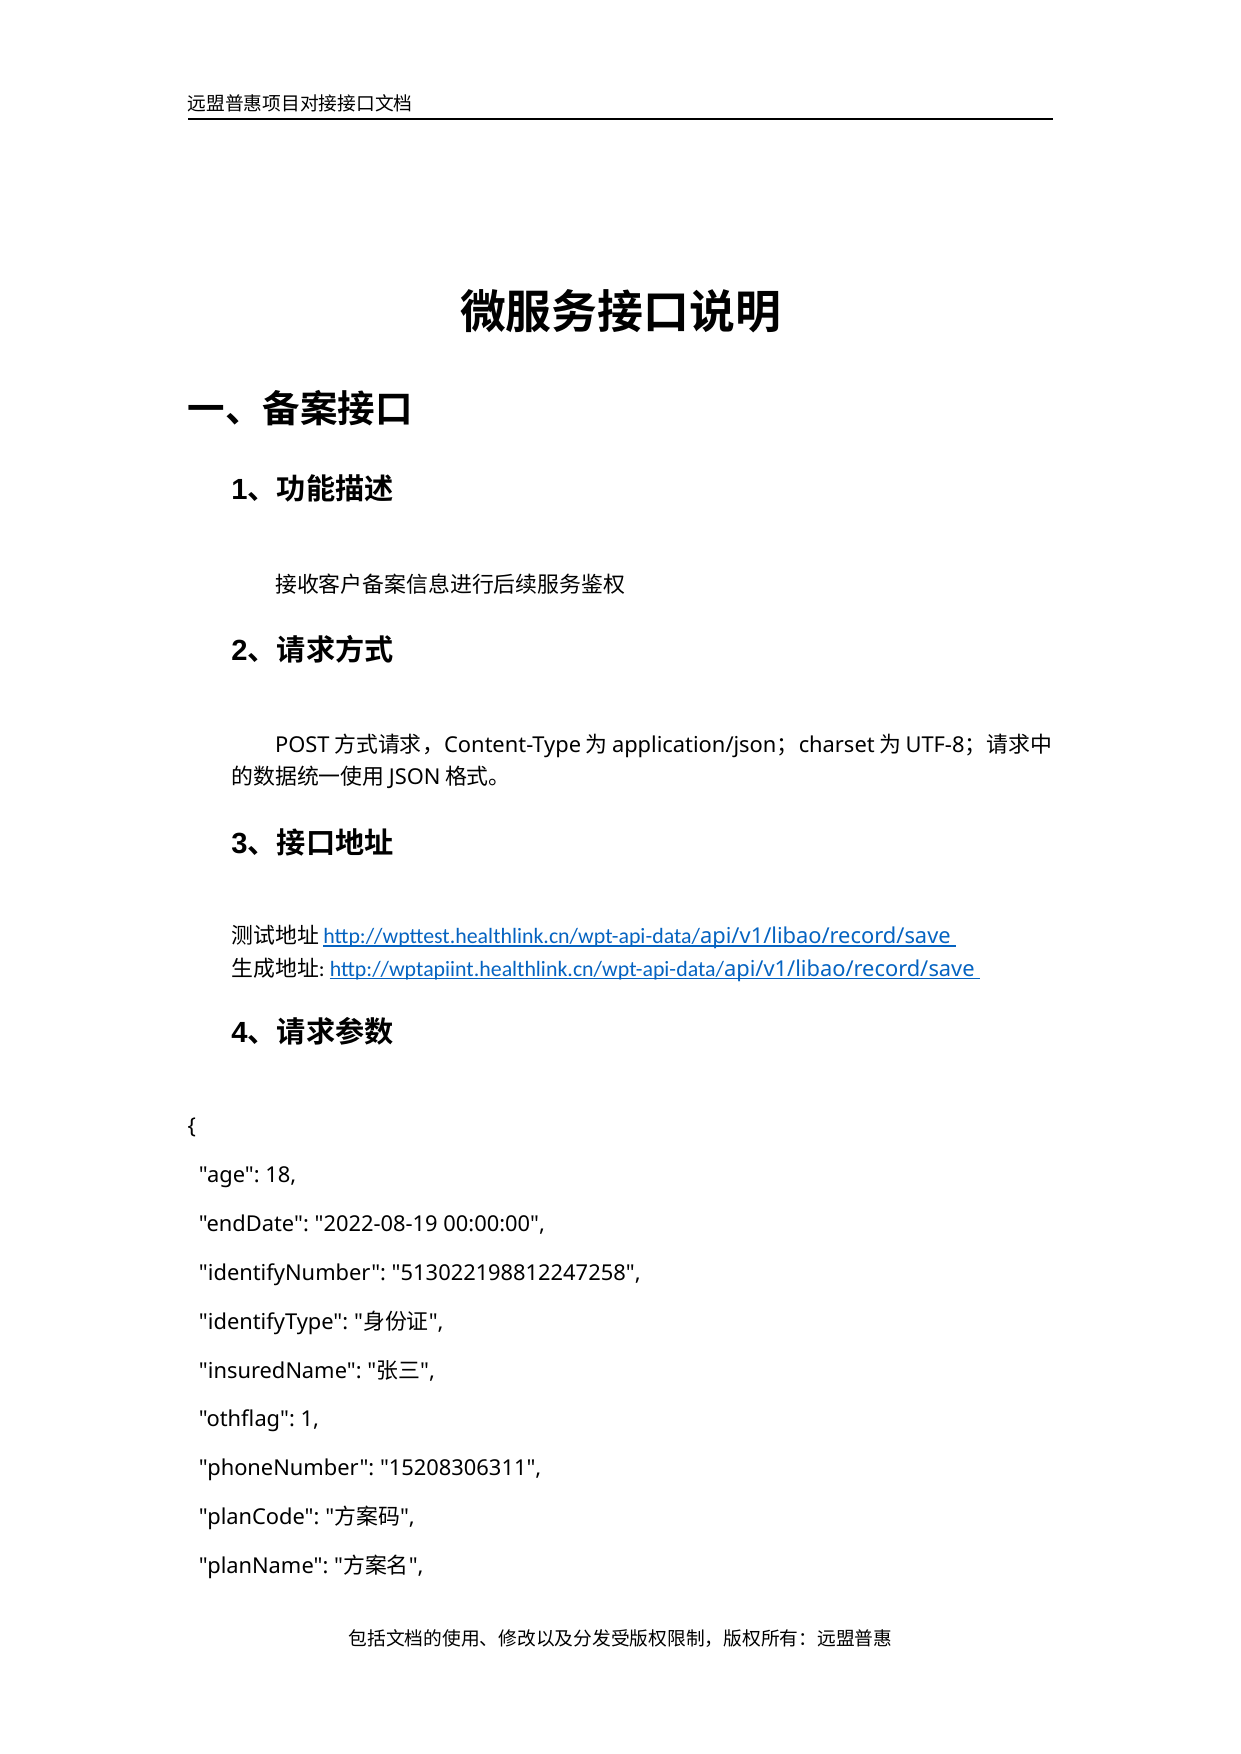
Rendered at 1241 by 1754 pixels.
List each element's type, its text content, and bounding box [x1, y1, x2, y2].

text "phoneNumber": "15208306311", [187, 1450, 1053, 1483]
subtitle 1、功能描述 [231, 454, 1053, 519]
text POST方式请求，Content-Type为application/json；charset为UTF-8；请求中的数据统一使用JSON格式。 [231, 727, 1053, 792]
text "identifyType": "身份证", [187, 1304, 1053, 1337]
text 接收客户备案信息进行后续服务鉴权 [231, 566, 1053, 599]
text "planCode": "方案码", [187, 1499, 1053, 1532]
text 测试地址http://wpttest.healthlink.cn/wpt-api-data/api/v1/libao/record/save [187, 918, 1053, 950]
text 生成地址: http://wptapiint.healthlink.cn/wpt-api-data/api/v1/libao/record/save [187, 950, 1053, 983]
subtitle 请求参数 [231, 997, 1053, 1062]
text { [187, 1109, 1053, 1142]
subtitle 接口地址 [231, 808, 1053, 873]
text "insuredName": "张三", [187, 1353, 1053, 1385]
text "age": 18, [187, 1158, 1053, 1190]
text 一、备案接口 [187, 373, 1053, 438]
subtitle 2、请求方式 [231, 615, 1053, 680]
text 微服务接口说明 [187, 259, 1053, 357]
text "endDate": "2022-08-19 00:00:00", [187, 1207, 1053, 1239]
text "planName": "方案名", [187, 1548, 1053, 1580]
text "othflag": 1, [187, 1402, 1053, 1434]
text "identifyNumber": "513022198812247258", [187, 1255, 1053, 1288]
